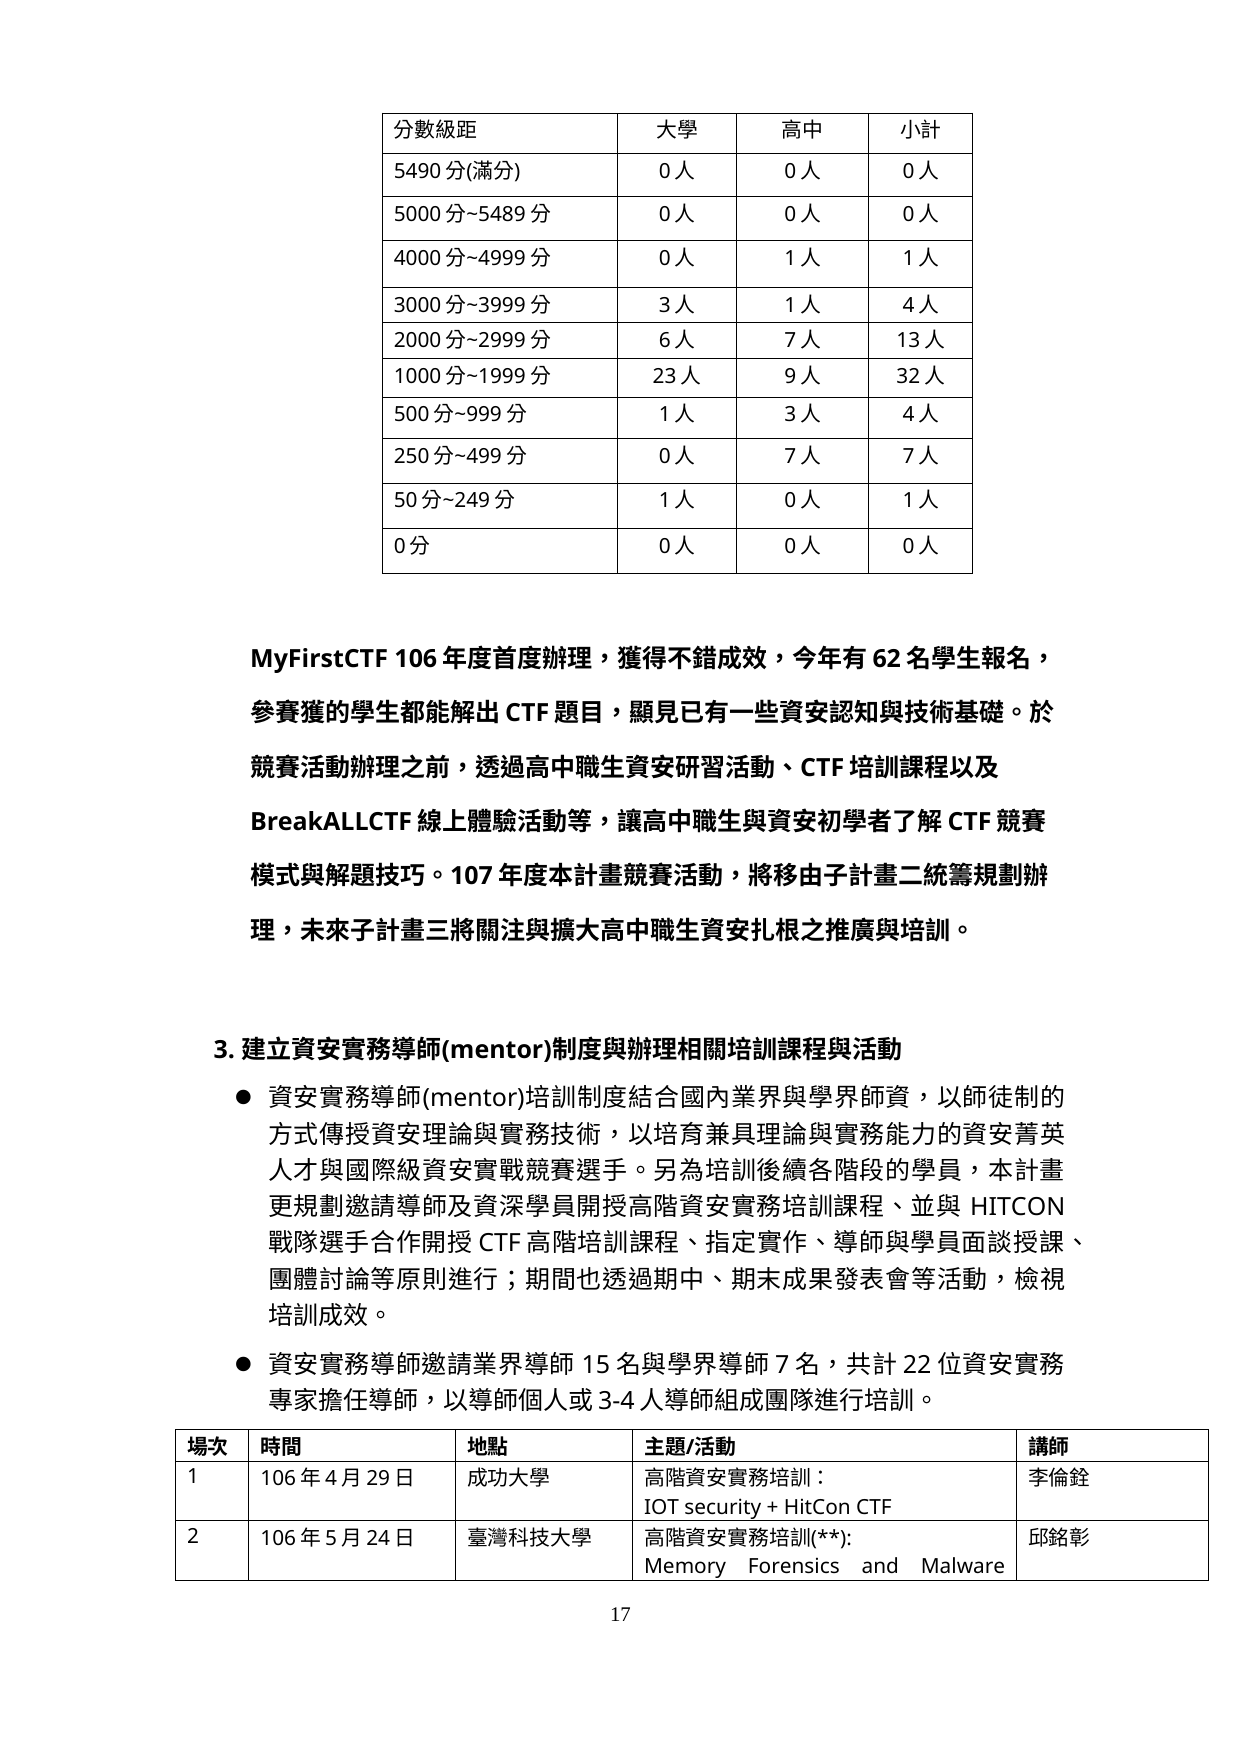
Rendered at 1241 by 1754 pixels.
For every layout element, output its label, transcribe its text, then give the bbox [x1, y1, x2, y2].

table_cell 1人 [618, 484, 736, 528]
table_cell 1 [176, 1462, 248, 1520]
table_cell 2 [176, 1521, 248, 1580]
table_cell 13人 [869, 323, 972, 358]
list 資安實務導師(mentor)培訓制度結合國內業界與學界師資，以師徒制的方式傳授資安理論與實務技術，以培育兼具理論與實務能力的資安菁英人才與國際級資安實戰競賽選手。另為培訓後續各階段的學員，本計畫更規劃邀請導師及資深學員開授高階資安實務培訓課程、並與HITCON戰隊選手合作開授CTF高階培訓課程、指定實作、導師與學員面談授課、團體討論等原則進行；期間也透過期中、期末成果發表會等活動，檢視培訓成效。 [234, 1078, 1065, 1332]
table_cell 2000分~2999分 [383, 323, 617, 358]
table_cell 1人 [869, 484, 972, 528]
table_cell 1人 [737, 288, 868, 322]
table_cell 1000分~1999分 [383, 359, 617, 397]
table_cell 7人 [869, 439, 972, 482]
table_cell 0人 [737, 484, 868, 528]
list MyFirstCTF 106年度首度辦理，獲得不錯成效，今年有62名學生報名，參賽獲的學生都能解出CTF題目，顯見已有一些資安認知與技術基礎。於競賽活動辦理之前，透過高中職生資安研習活動、CTF培訓課程以及BreakALLCTF線上體驗活動等，讓高中職生與資安初學者了解CTF競賽模式與解題技巧。107年度本計畫競賽活動，將移由子計畫二統籌規劃辦理，未來子計畫三將關注與擴大高中職生資安扎根之推廣與培訓。 [250, 638, 1065, 946]
table_cell 1人 [737, 241, 868, 287]
table_cell 0人 [618, 154, 736, 196]
table_cell 9人 [737, 359, 868, 397]
table_cell 0人 [869, 529, 972, 572]
table_cell 7人 [737, 439, 868, 482]
table_cell 3000分~3999分 [383, 288, 617, 322]
table_cell 4人 [869, 398, 972, 438]
table_cell 106年5月24日 [249, 1521, 455, 1580]
text 3. 建立資安實務導師(mentor)制度與辦理相關培訓課程與活動 [187, 1029, 1065, 1065]
table_cell 4人 [869, 288, 972, 322]
table_header 小計 [869, 114, 972, 153]
table_cell 0人 [618, 529, 736, 572]
table_header 分數級距 [383, 114, 617, 153]
table_cell 500分~999分 [383, 398, 617, 438]
table_cell 0人 [737, 197, 868, 240]
table_cell 23人 [618, 359, 736, 397]
table_cell 0人 [869, 154, 972, 196]
table_header 地點 [456, 1430, 632, 1461]
table_cell 4000分~4999分 [383, 241, 617, 287]
table_header 時間 [249, 1430, 455, 1461]
table_cell 李倫銓 [1017, 1462, 1208, 1520]
table_cell 0人 [737, 529, 868, 572]
table_cell 成功大學 [456, 1462, 632, 1520]
table_cell 6人 [618, 323, 736, 358]
table_cell 3人 [618, 288, 736, 322]
table_cell 50分~249分 [383, 484, 617, 528]
table_header 高中 [737, 114, 868, 153]
table_header 大學 [618, 114, 736, 153]
table_cell 0人 [618, 241, 736, 287]
table_cell 5490分(滿分) [383, 154, 617, 196]
table_header 講師 [1017, 1430, 1208, 1461]
table_cell 106年4月29日 [249, 1462, 455, 1520]
table_cell 0人 [869, 197, 972, 240]
table_cell 32人 [869, 359, 972, 397]
table_cell 0人 [737, 154, 868, 196]
table_cell 高階資安實務培訓： IOT security + HitCon CTF [633, 1462, 1016, 1520]
table_cell 1人 [869, 241, 972, 287]
table_cell 臺灣科技大學 [456, 1521, 632, 1580]
table_cell 7人 [737, 323, 868, 358]
table_cell 5000分~5489分 [383, 197, 617, 240]
list 資安實務導師邀請業界導師15名與學界導師7名，共計22位資安實務專家擔任導師，以導師個人或3-4人導師組成團隊進行培訓。 [234, 1344, 1065, 1417]
table_header 場次 [176, 1430, 248, 1461]
table_cell 250分~499分 [383, 439, 617, 482]
table_cell 邱銘彰 [1017, 1521, 1208, 1580]
table_cell 1人 [618, 398, 736, 438]
table_header 主題/活動 [633, 1430, 1016, 1461]
table_cell 0人 [618, 197, 736, 240]
table_cell 0人 [618, 439, 736, 482]
table_cell 3人 [737, 398, 868, 438]
table_cell 0分 [383, 529, 617, 572]
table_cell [633, 1521, 1016, 1580]
